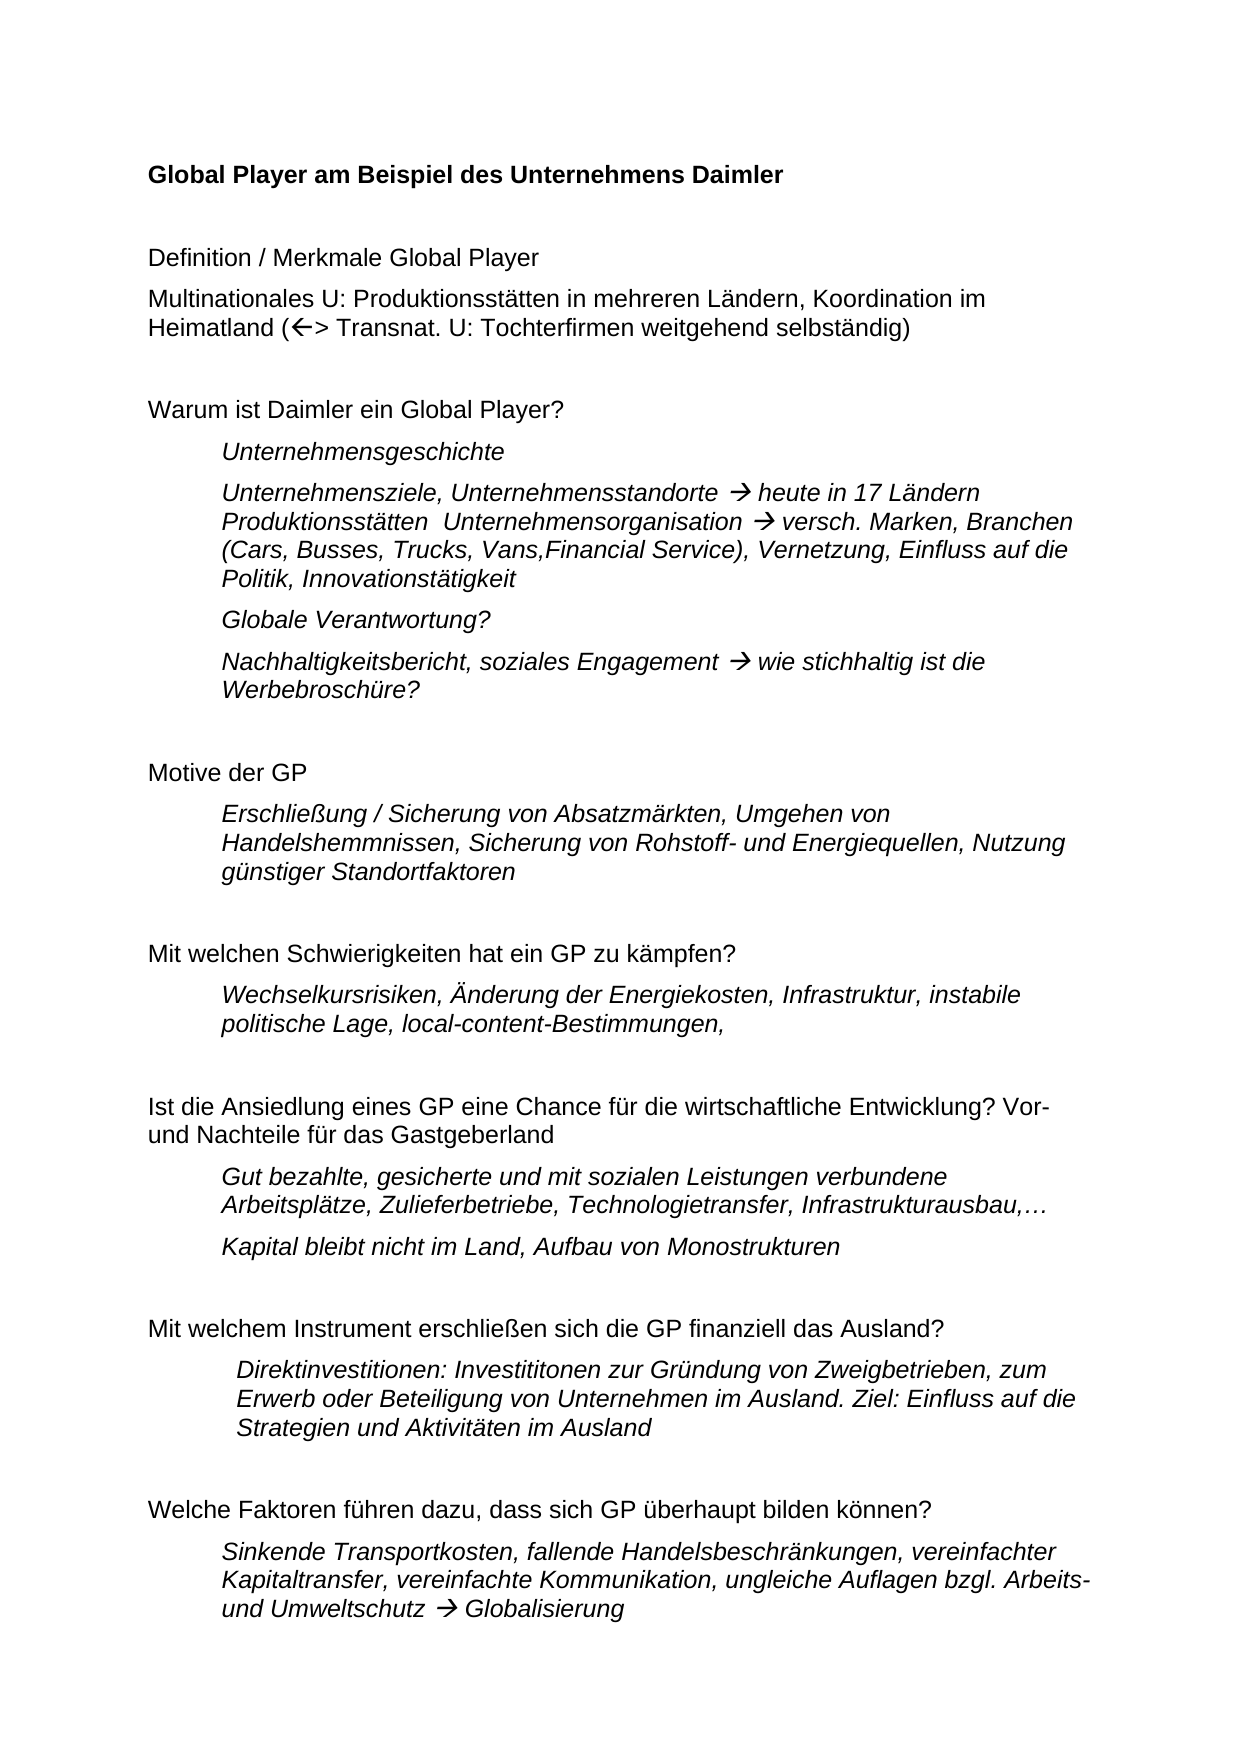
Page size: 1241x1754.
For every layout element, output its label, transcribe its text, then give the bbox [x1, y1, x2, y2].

text Direktinvestitionen: Investititonen zur Gründung von Zweigbetrieben, zum Erwerb oder Beteiligung von Unternehmen im Ausland. Ziel: Einfluss auf die Strategien und Aktivitäten im Ausland [236, 1356, 1093, 1442]
text Globale Verantwortung? [148, 605, 1093, 634]
text Erschließung / Sicherung von Absatzmärkten, Umgehen von Handelshemmnissen, Sicherung von Rohstoff- und Energiequellen, Nutzung günstiger Standortfaktoren [221, 799, 1093, 886]
text Mit welchem Instrument erschließen sich die GP finanziell das Ausland? [148, 1314, 1093, 1343]
text Nachhaltigkeitsbericht, soziales Engagement wie stichhaltig ist die Werbebroschüre? [148, 647, 1093, 704]
text Ist die Ansiedlung eines GP eine Chance für die wirtschaftliche Entwicklung? Vor- und Nachteile für das Gastgeberland [148, 1092, 1093, 1149]
text Kapital bleibt nicht im Land, Aufbau von Monostrukturen [148, 1232, 1093, 1261]
text Warum ist Daimler ein Global Player? [148, 395, 1093, 424]
text Unternehmensziele, Unternehmensstandorte heute in 17 Ländern Produktionsstätten Unternehmensorganisation versch. Marken, Branchen (Cars, Busses, Trucks, Vans,Financial Service), Vernetzung, Einfluss auf die Politik, Innovationstätigkeit [148, 478, 1093, 593]
text Welche Faktoren führen dazu, dass sich GP überhaupt bilden können? [148, 1496, 1093, 1524]
text Definition / Merkmale Global Player [148, 243, 1093, 271]
text Multinationales U: Produktionsstätten in mehreren Ländern, Koordination im Heimatland (> Transnat. U: Tochterfirmen weitgehend selbständig) [148, 284, 1093, 341]
text Wechselkursrisiken, Änderung der Energiekosten, Infrastruktur, instabile politische Lage, local-content-Bestimmungen, [148, 981, 1093, 1038]
text Motive der GP [148, 758, 1093, 787]
text Mit welchen Schwierigkeiten hat ein GP zu kämpfen? [148, 939, 1093, 968]
text Global Player am Beispiel des Unternehmens Daimler [148, 160, 1093, 189]
text Unternehmensgeschichte [148, 436, 1093, 465]
text Gut bezahlte, gesicherte und mit sozialen Leistungen verbundene Arbeitsplätze, Zulieferbetriebe, Technologietransfer, Infrastrukturausbau,… [148, 1162, 1093, 1219]
text Sinkende Transportkosten, fallende Handelsbeschränkungen, vereinfachter Kapitaltransfer, vereinfachte Kommunikation, ungleiche Auflagen bzgl. Arbeits- und Umweltschutz Globalisierung [148, 1537, 1093, 1623]
